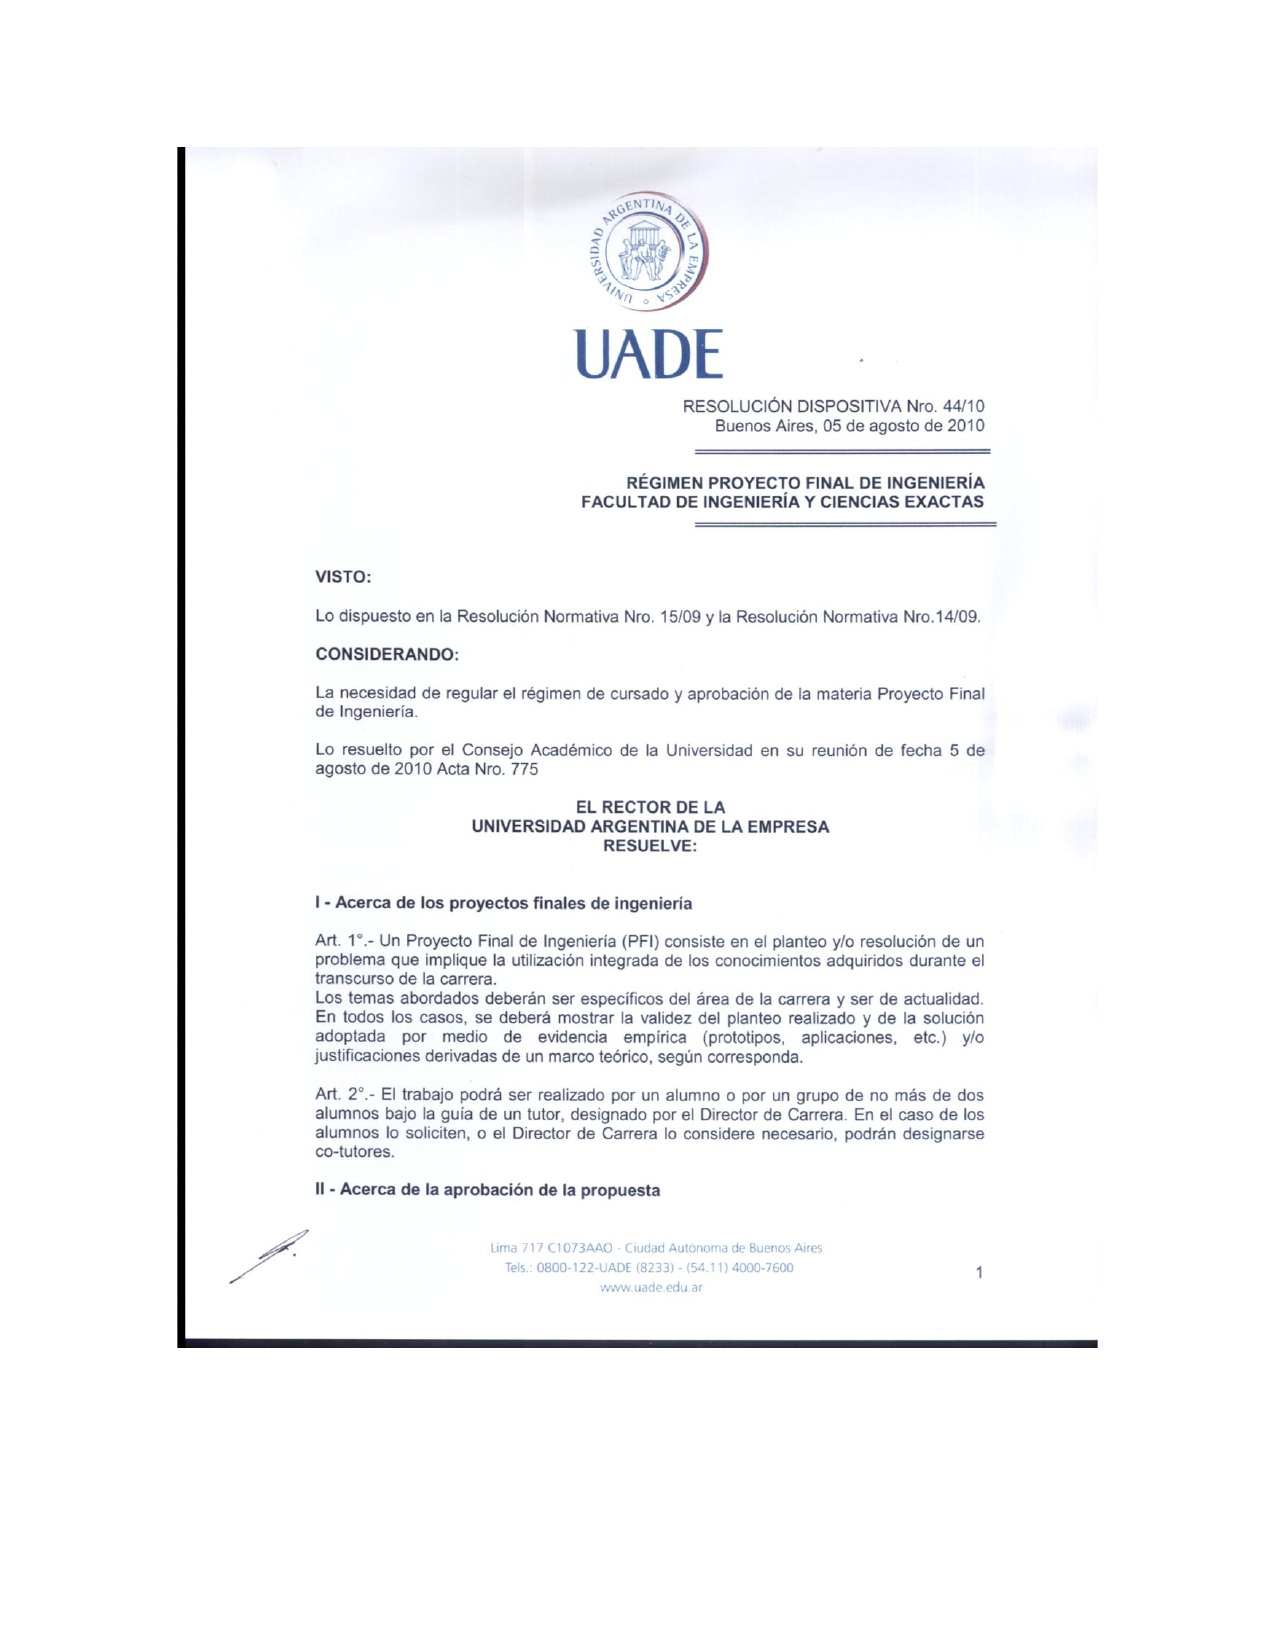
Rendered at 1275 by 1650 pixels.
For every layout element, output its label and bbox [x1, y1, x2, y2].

picture [177, 147, 1098, 1348]
